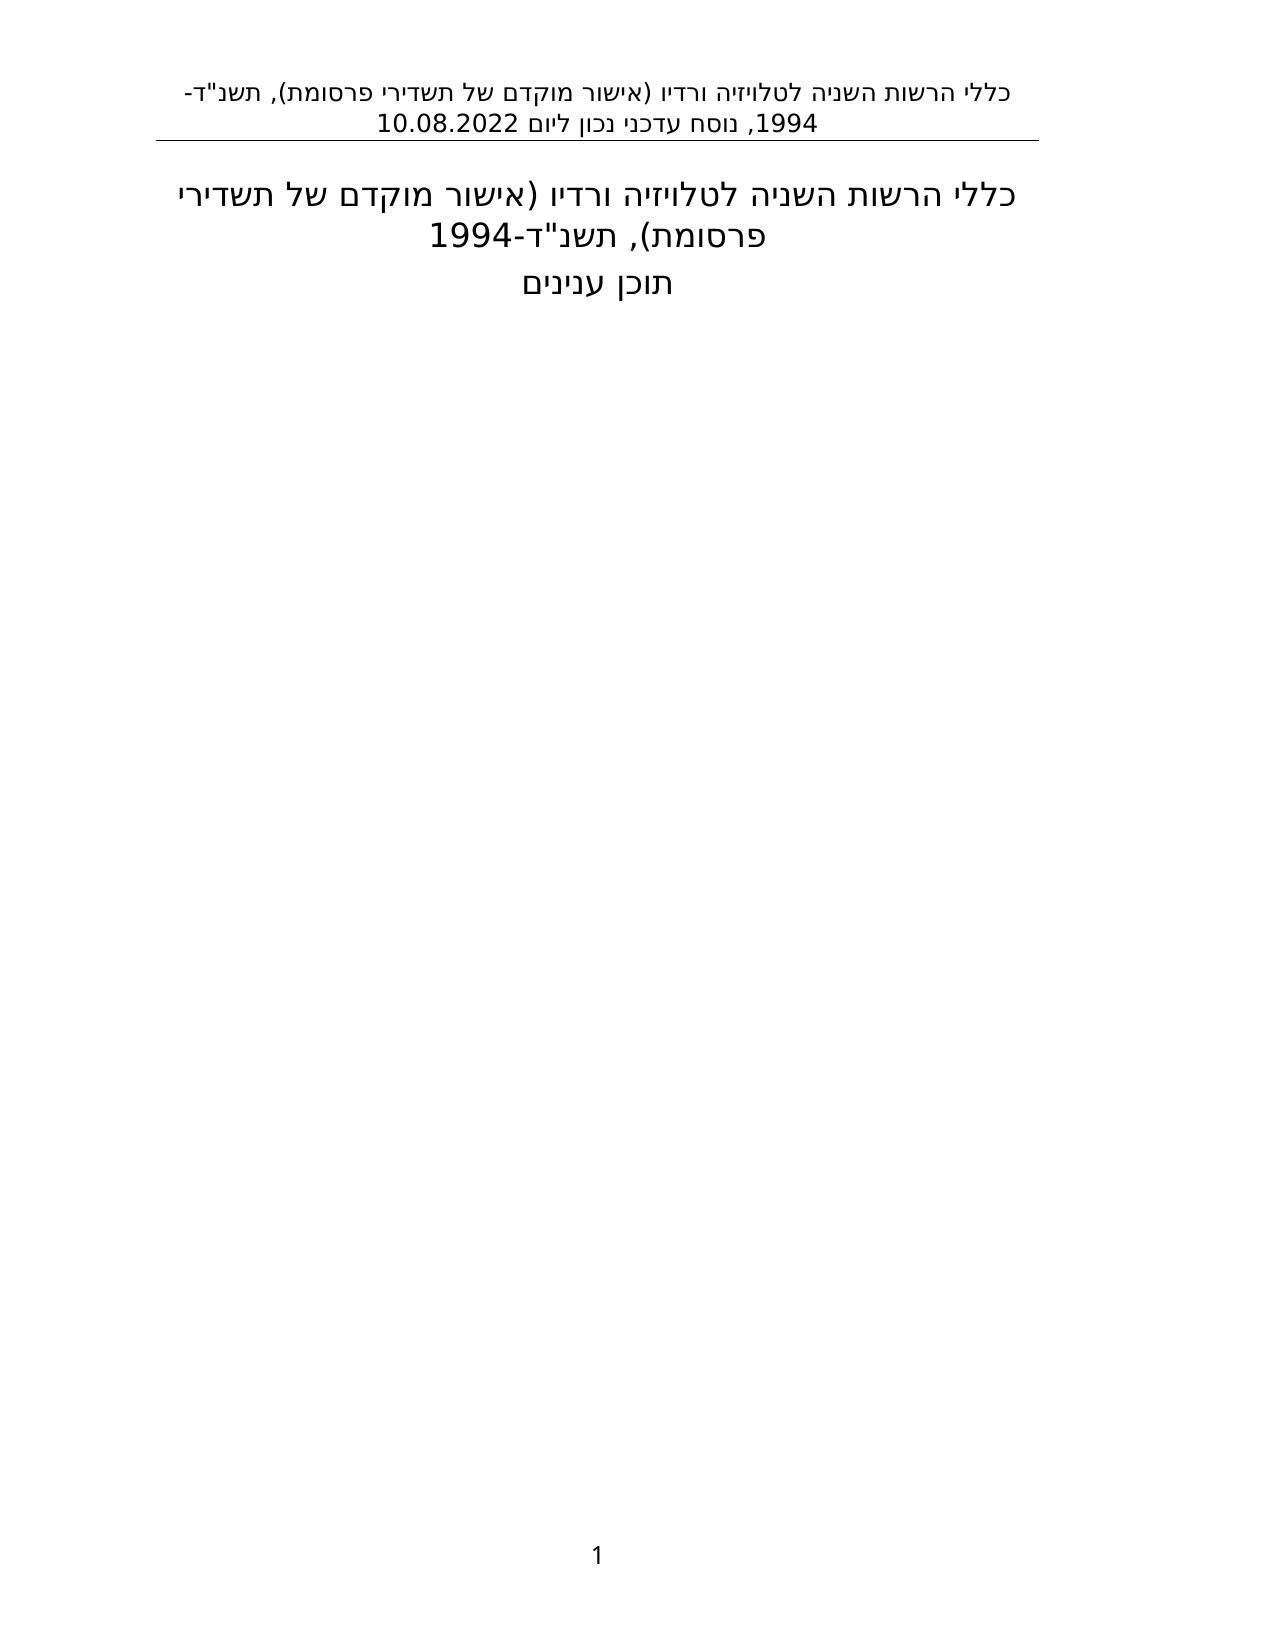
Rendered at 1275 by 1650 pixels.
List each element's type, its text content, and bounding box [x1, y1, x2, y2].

text כללי הרשות השניה לטלויזיה ורדיו (אישור מוקדם של תשדירי פרסומת), תשנ"ד-1994 [156, 182, 1039, 261]
text תוכן ענינים [156, 270, 1039, 308]
